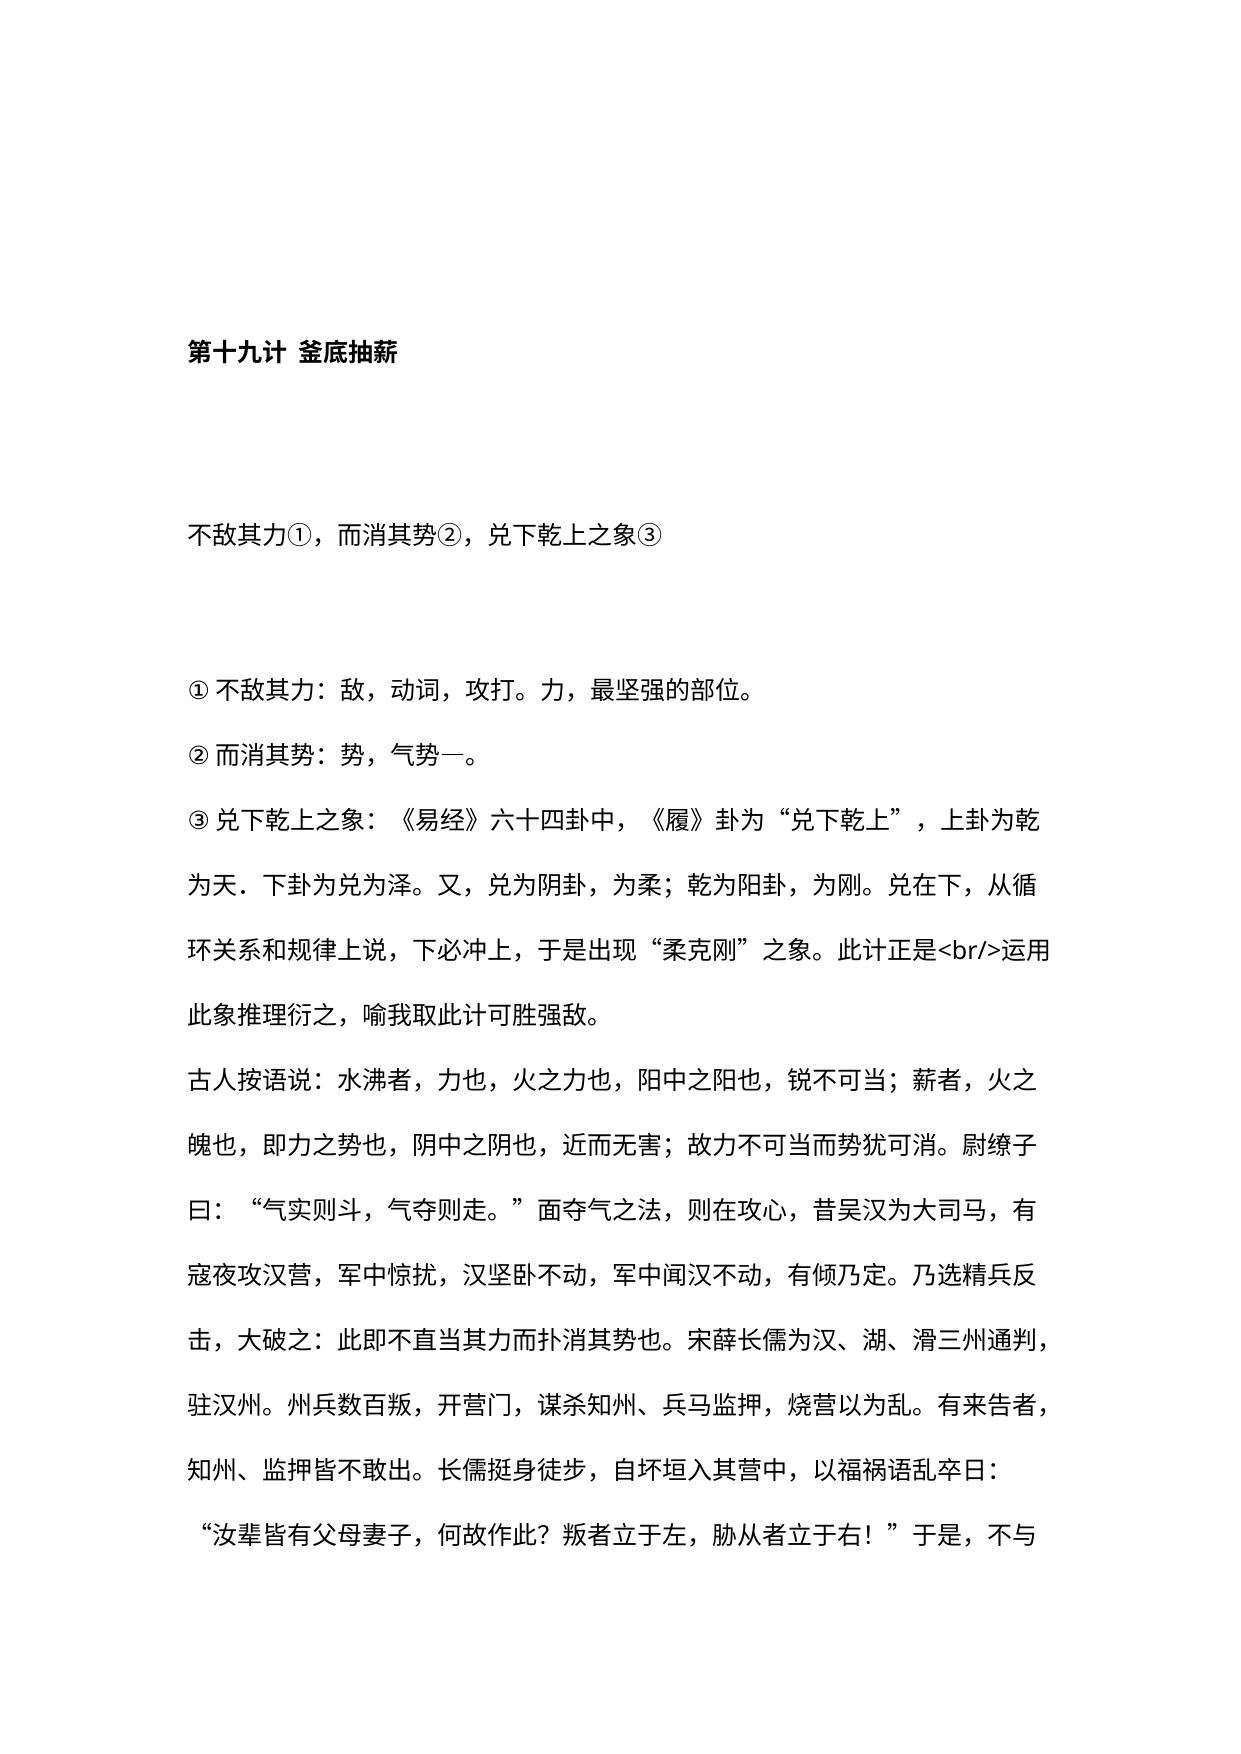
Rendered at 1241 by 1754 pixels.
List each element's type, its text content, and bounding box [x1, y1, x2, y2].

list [187, 591, 1053, 1566]
subtitle 第十九计 釜底抽薪 [187, 162, 1053, 383]
list 不敌其力①，而消其势②，兑下乾上之象③ [187, 436, 1053, 566]
